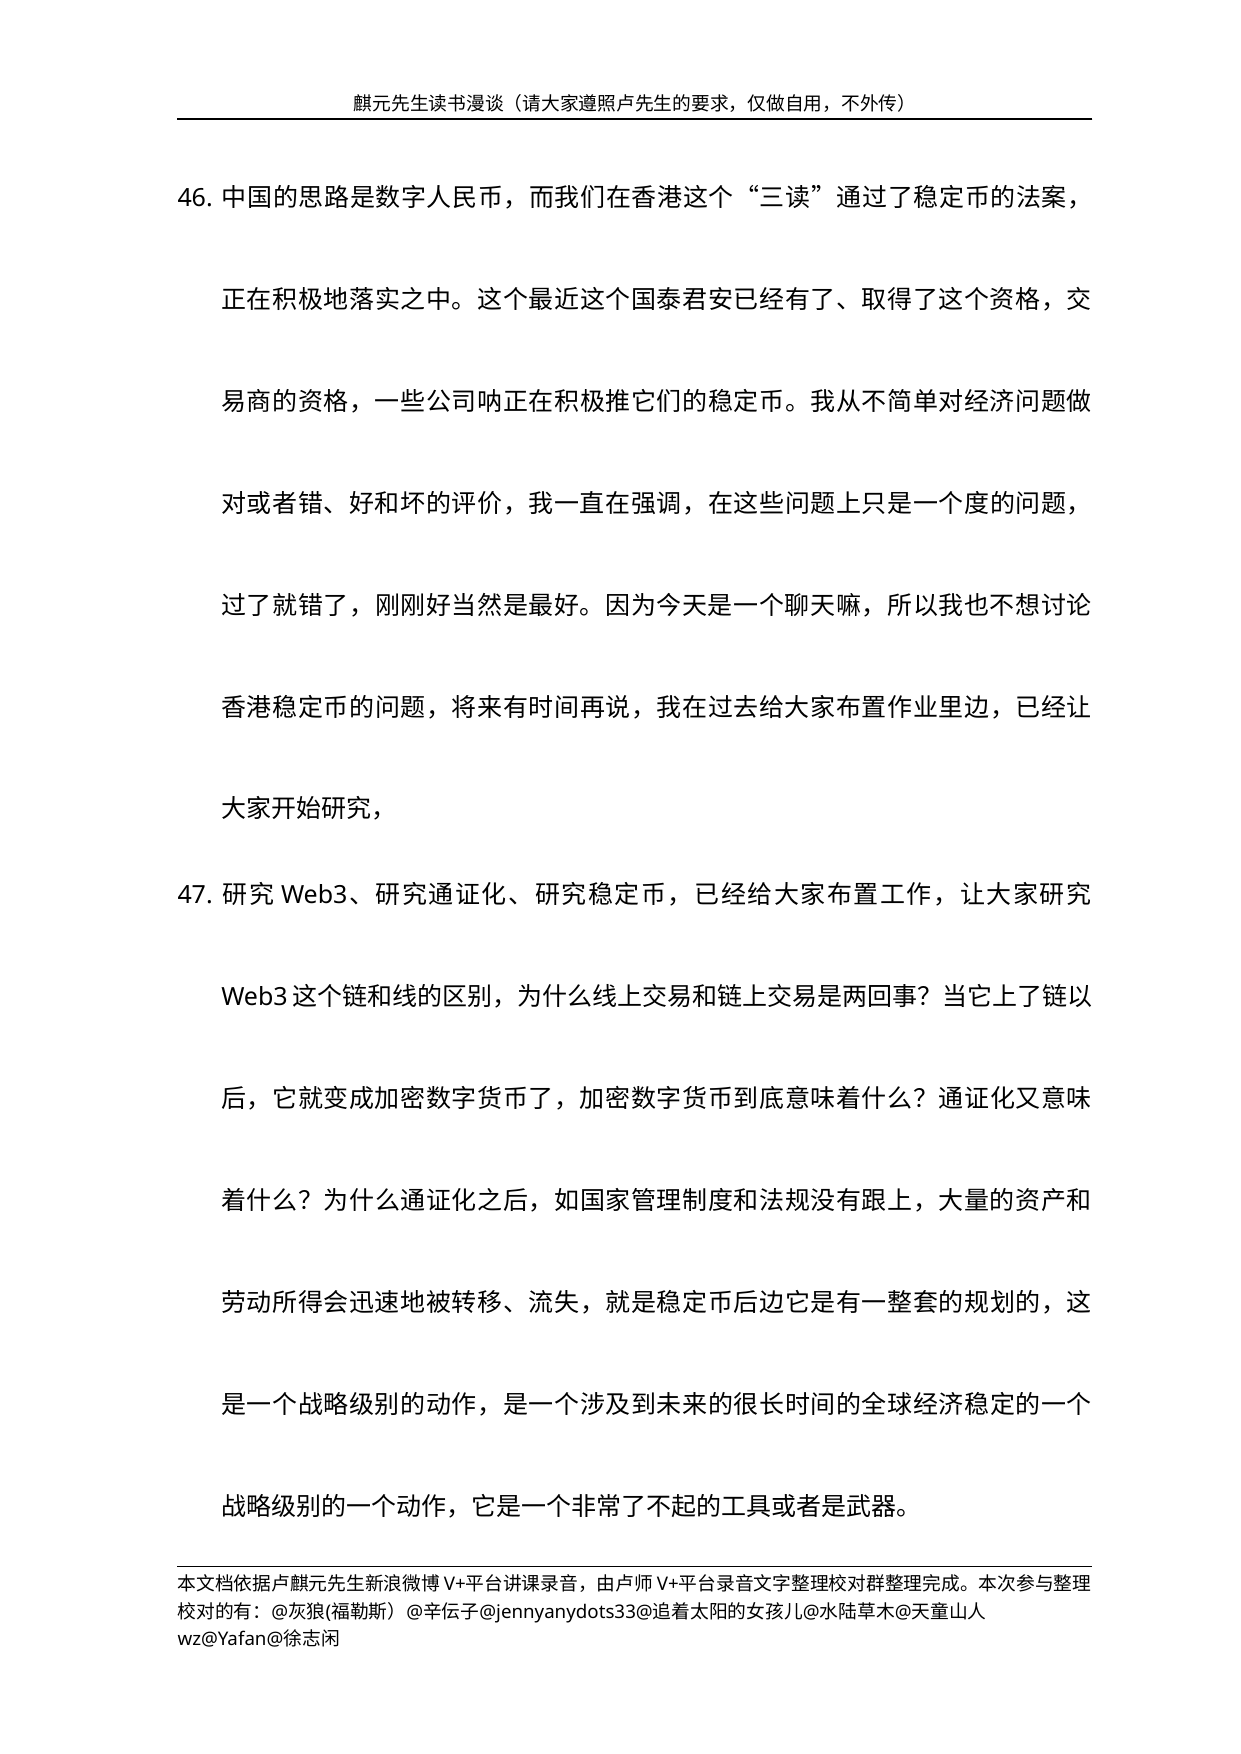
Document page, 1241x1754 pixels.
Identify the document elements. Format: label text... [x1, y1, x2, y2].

list ﻿中国的思路是数字人民币，而我们在香港这个“三读”通过了稳定币的法案，正在积极地落实之中。这个最近这个国泰君安已经有了、取得了这个资格，交易商的资格，一些公司呐正在积极推它们的稳定币。我从不简单对经济问题做对或者错、好和坏的评价，我一直在强调，在这些问题上只是一个度的问题，过了就错了，刚刚好当然是最好。因为今天是一个聊天嘛，所以我也不想讨论香港稳定币的问题，将来有时间再说，我在过去给大家布置作业里边，已经让大家开始研究， [177, 162, 1092, 841]
list ﻿研究Web3、研究通证化、研究稳定币，已经给大家布置工作，让大家研究Web3这个链和线的区别，为什么线上交易和链上交易是两回事？当它上了链以后，它就变成加密数字货币了，加密数字货币到底意味着什么？通证化又意味着什么？为什么通证化之后，如国家管理制度和法规没有跟上，大量的资产和劳动所得会迅速地被转移、流失，就是稳定币后边它是有一整套的规划的，这是一个战略级别的动作，是一个涉及到未来的很长时间的全球经济稳定的一个战略级别的一个动作，它是一个非常了不起的工具或者是武器。 [177, 859, 1092, 1538]
